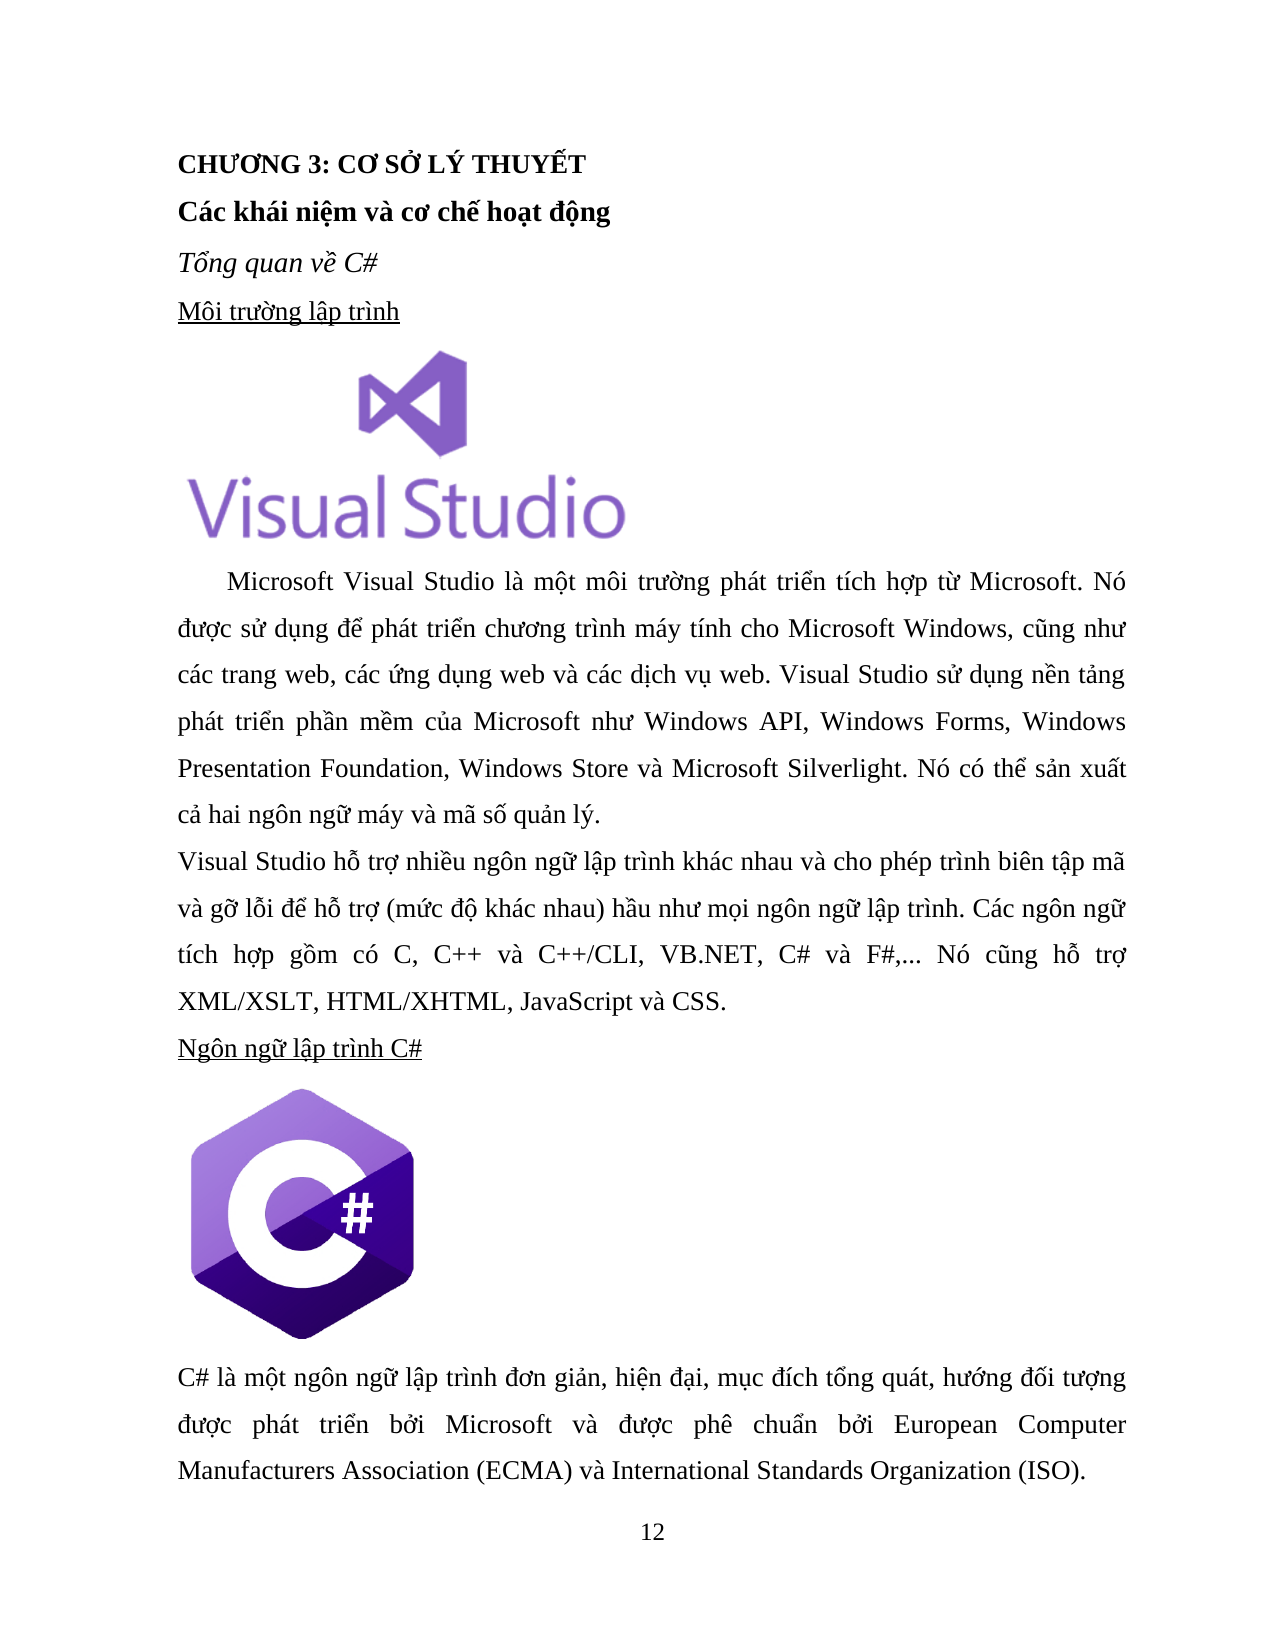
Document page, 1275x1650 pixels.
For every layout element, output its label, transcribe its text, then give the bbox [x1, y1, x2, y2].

text C# là một ngôn ngữ lập trình đơn giản, hiện đại, mục đích tổng quát, hướng đối tượng được phát triển bởi Microsoft và được phê chuẩn bởi European Computer Manufacturers Association (ECMA) và International Standards Organization (ISO). [177, 1361, 1127, 1486]
text Ngôn ngữ lập trình C# [177, 1032, 1127, 1063]
picture [177, 341, 633, 550]
text Tổng quan về C# [177, 245, 1127, 278]
text Visual Studio hỗ trợ nhiều ngôn ngữ lập trình khác nhau và cho phép trình biên tập mã và gỡ lỗi để hỗ trợ (mức độ khác nhau) hầu như mọi ngôn ngữ lập trình. Các ngôn ngữ tích hợp gồm có C, C++ và C++/CLI, VB.NET, C# và F#,... Nó cũng hỗ trợ XML/XSLT, HTML/XHTML, JavaScript và CSS. [177, 845, 1127, 1016]
text CHƯƠNG 3: CƠ SỞ LÝ THUYẾT [177, 148, 1127, 179]
text Microsoft Visual Studio là một môi trường phát triển tích hợp từ Microsoft. Nó được sử dụng để phát triển chương trình máy tính cho Microsoft Windows, cũng như các trang web, các ứng dụng web và các dịch vụ web. Visual Studio sử dụng nền tảng phát triển phần mềm của Microsoft như Windows API, Windows Forms, Windows Presentation Foundation, Windows Store và Microsoft Silverlight. Nó có thể sản xuất cả hai ngôn ngữ máy và mã số quản lý. [177, 565, 1127, 829]
picture [177, 1078, 426, 1346]
text Môi trường lập trình [177, 295, 1127, 326]
text Các khái niệm và cơ chế hoạt động [177, 194, 1127, 228]
